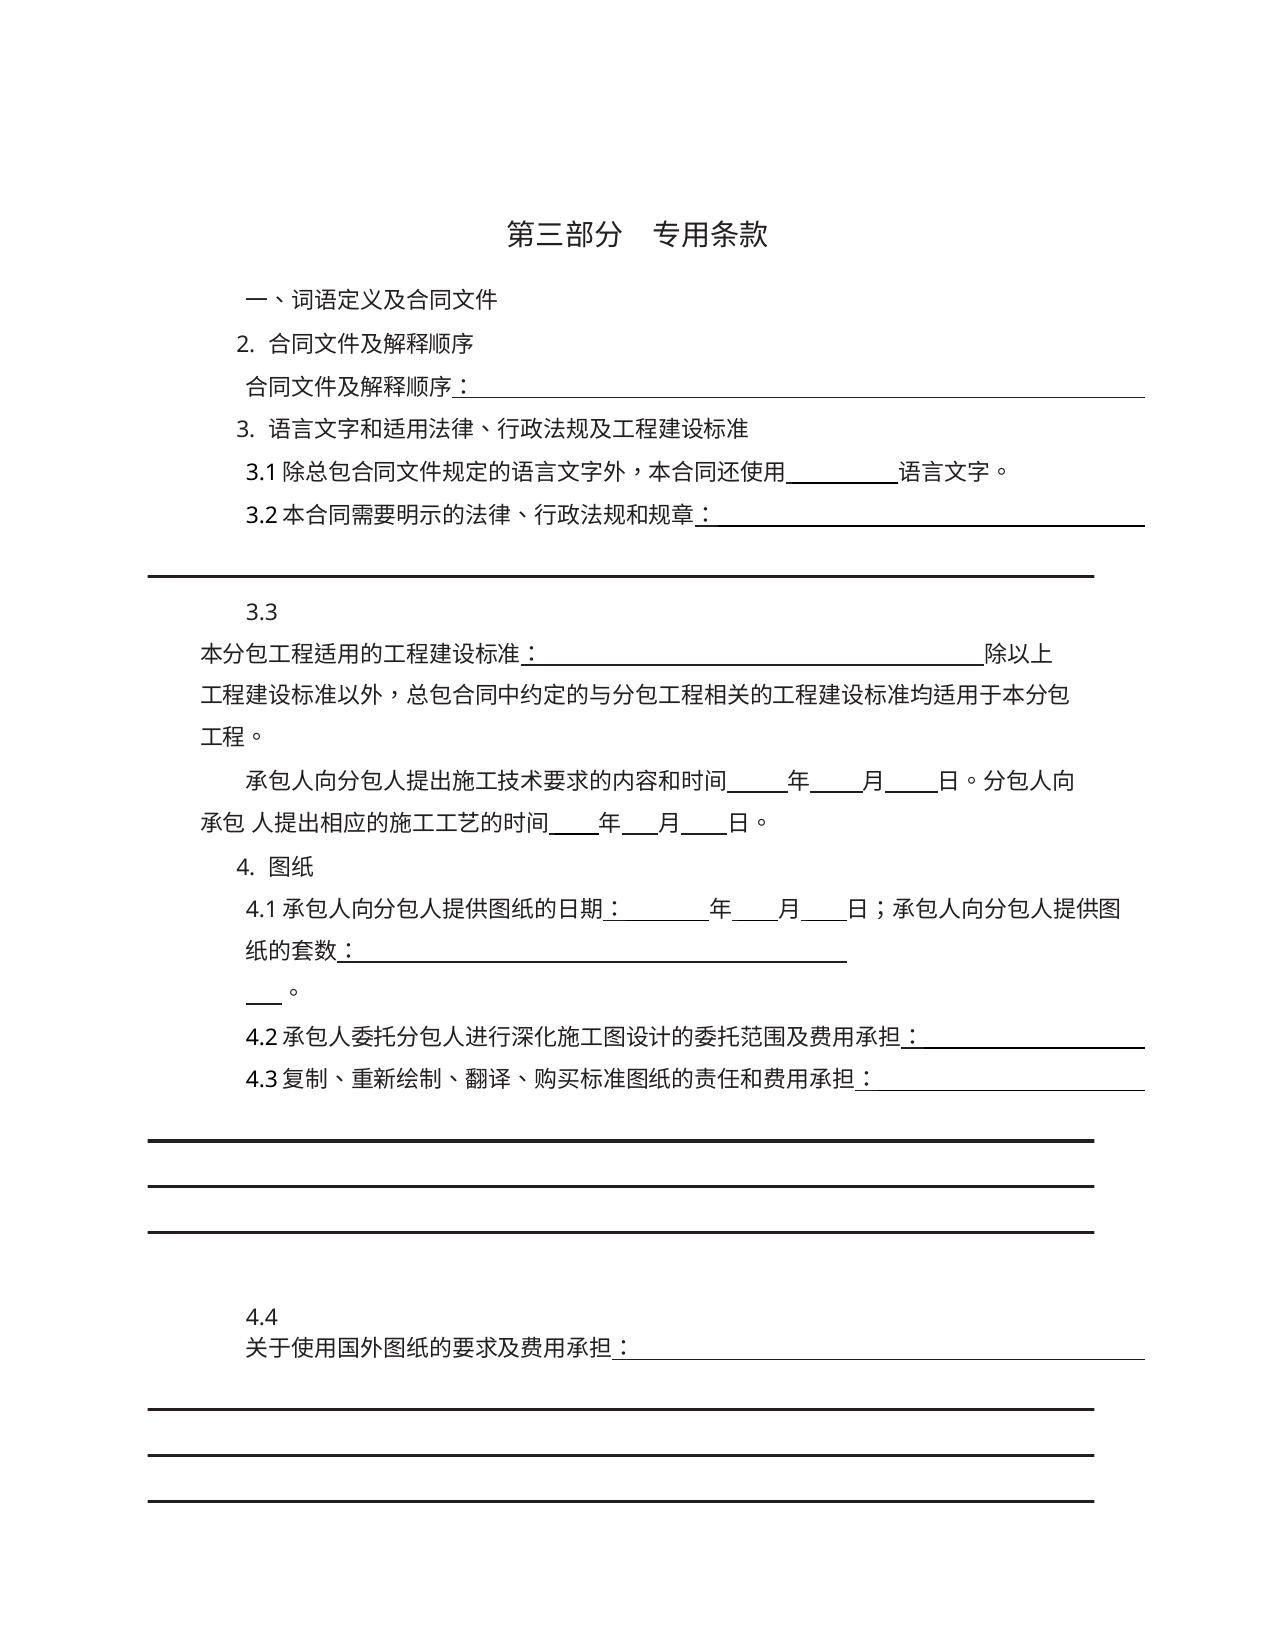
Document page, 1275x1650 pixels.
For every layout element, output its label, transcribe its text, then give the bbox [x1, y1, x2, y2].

text 合同文件及解释顺序： [246, 371, 1087, 402]
text 4.4 关于使用国外图纸的要求及费用承担： [246, 1301, 1087, 1363]
text 一、词语定义及合同文件 [246, 284, 1087, 315]
list 复制、重新绘制、翻译、购买标准图纸的责任和费用承担： [246, 1063, 1087, 1094]
text 第三部分 专用条款 [187, 214, 1087, 254]
text 承包人向分包人提出施工技术要求的内容和时间 年 月 日。分包人向承包 人提出相应的施工工艺的时间 年 月 日。 [200, 765, 1076, 838]
picture [147, 1139, 1095, 1143]
text 3.3 本分包工程适用的工程建设标准： 除以上工程建设标准以外，总包合同中约定的与分包工程相关的工程建设标准均适用于本分包工程。 [200, 578, 1076, 752]
list 合同文件及解释顺序 [236, 328, 1087, 359]
list 承包人向分包人提供图纸的日期： 年 月 日；承包人向分包人提供图纸的套数： 。 [246, 893, 835, 1008]
list 除总包合同文件规定的语言文字外，本合同还使用 语言文字。 [200, 456, 1087, 487]
list 图纸 [236, 851, 1087, 882]
list 承包人委托分包人进行深化施工图设计的委托范围及费用承担： [246, 1021, 1087, 1052]
list 本合同需要明示的法律、行政法规和规章： [200, 498, 1087, 530]
list 语言文字和适用法律、行政法规及工程建设标准 [236, 413, 1087, 444]
